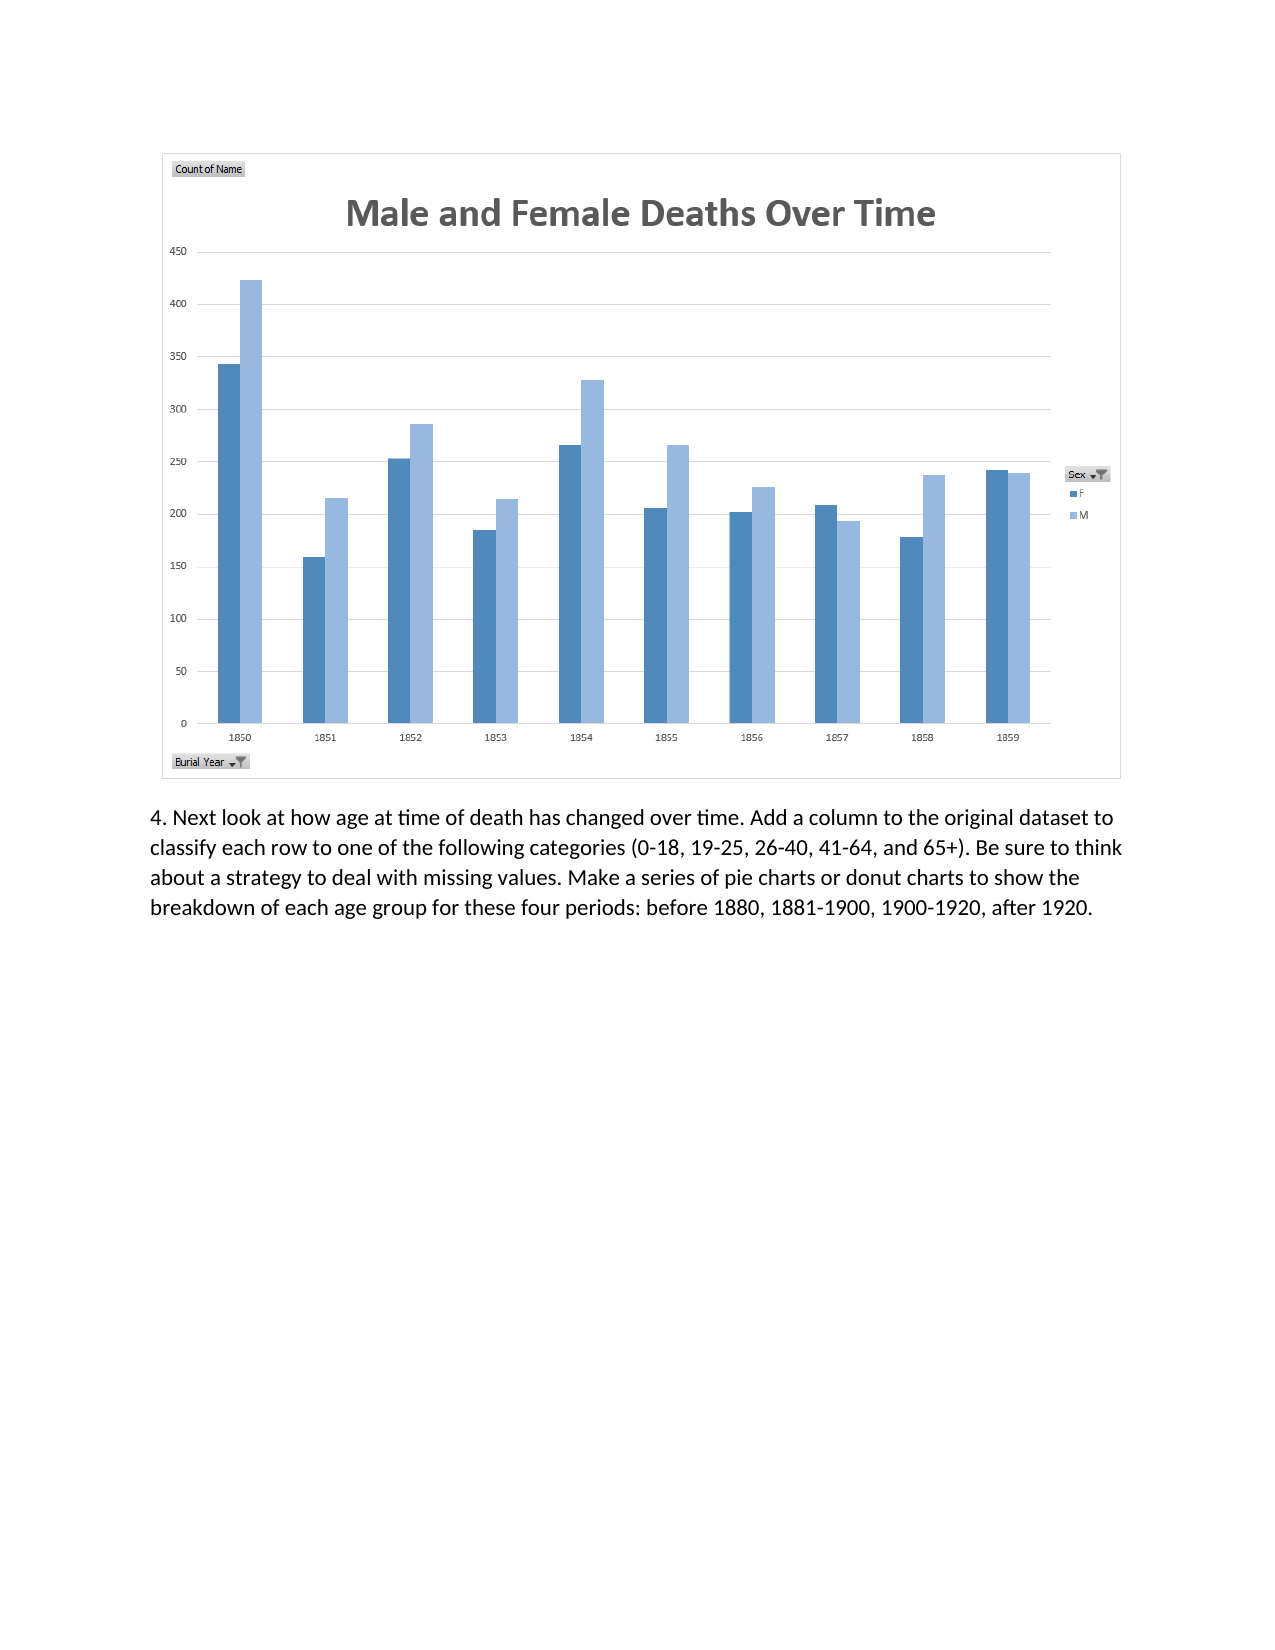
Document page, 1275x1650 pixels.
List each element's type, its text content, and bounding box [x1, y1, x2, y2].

picture [150, 150, 1125, 784]
text 4. Next look at how age at time of death has changed over time. Add a column to the original dataset to classify each row to one of the following categories (0-18, 19-25, 26-40, 41-64, and 65+). Be sure to think about a strategy to deal with missing values. Make a series of pie charts or donut charts to show the breakdown of each age group for these four periods: before 1880, 1881-1900, 1900-1920, after 1920. [150, 803, 1125, 921]
